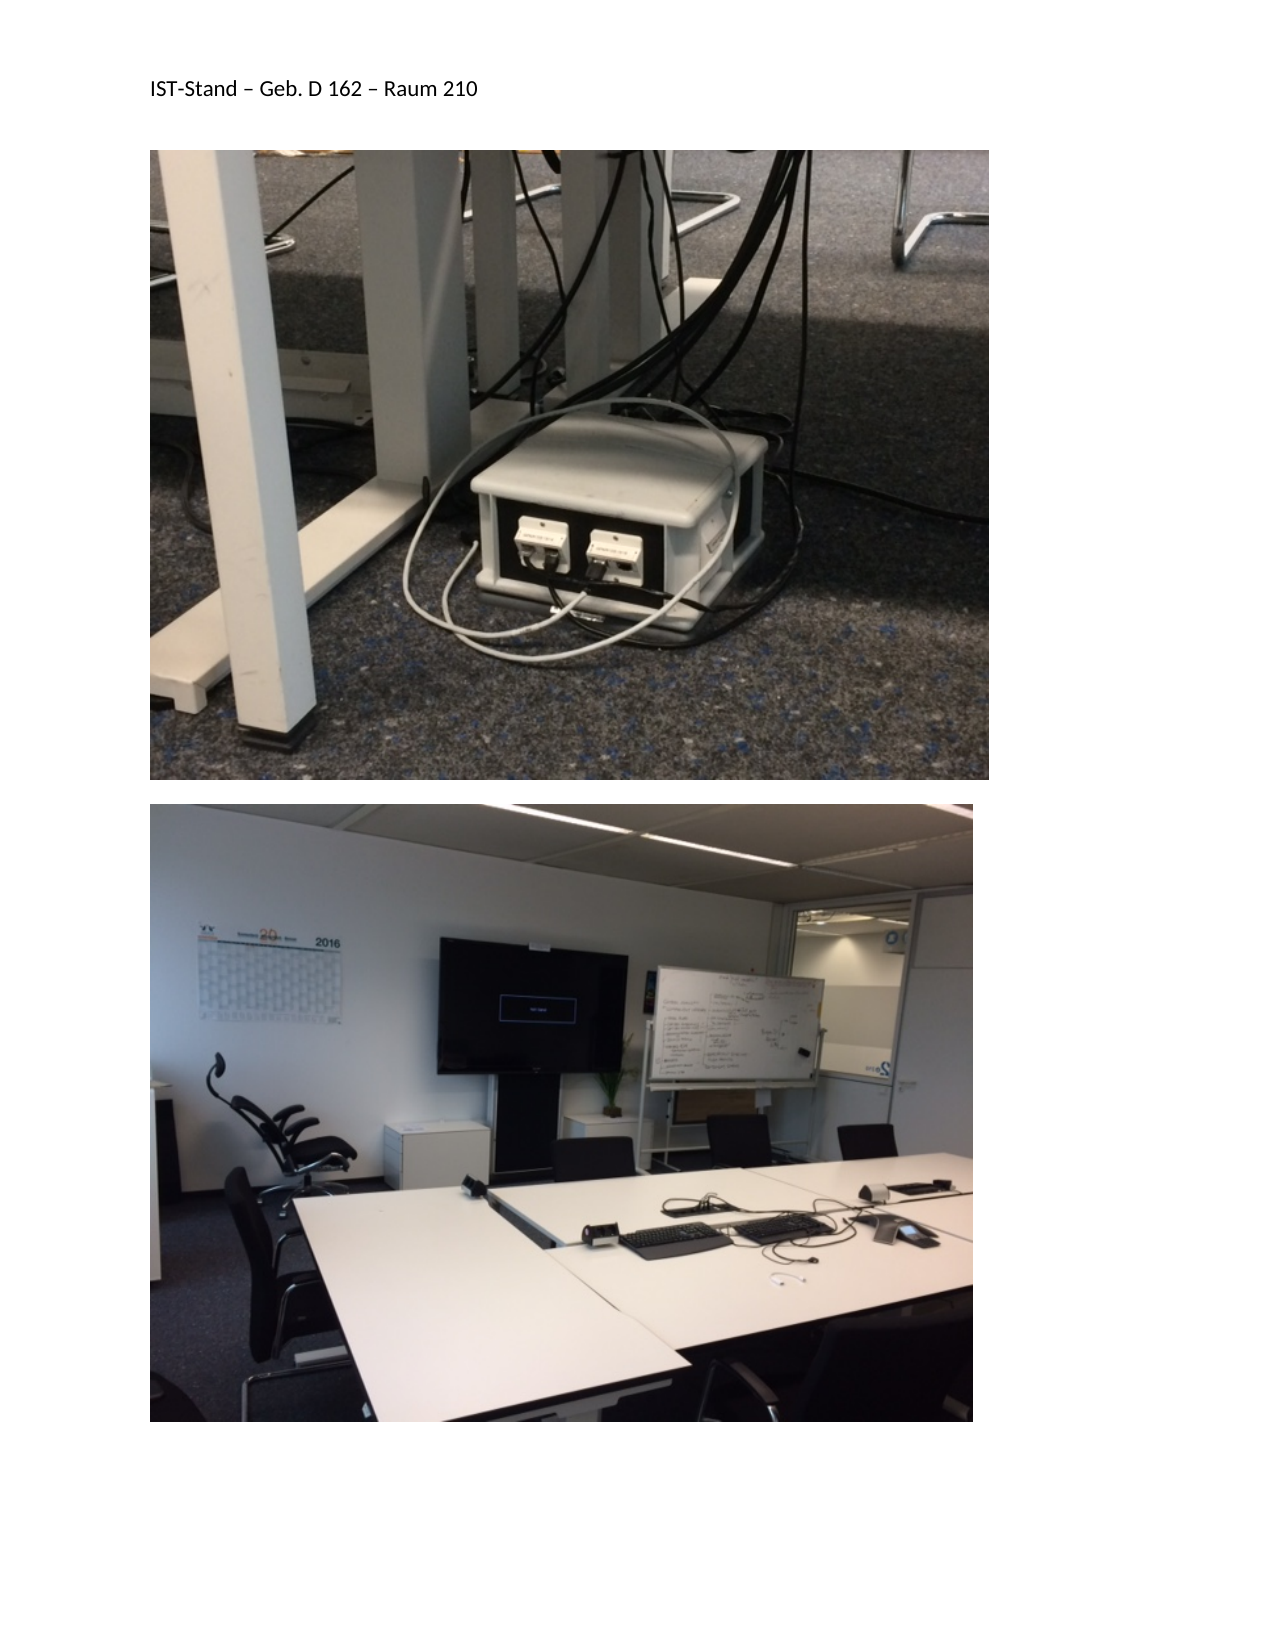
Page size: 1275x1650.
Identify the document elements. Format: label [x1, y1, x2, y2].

picture [150, 804, 973, 1422]
picture [150, 150, 989, 780]
